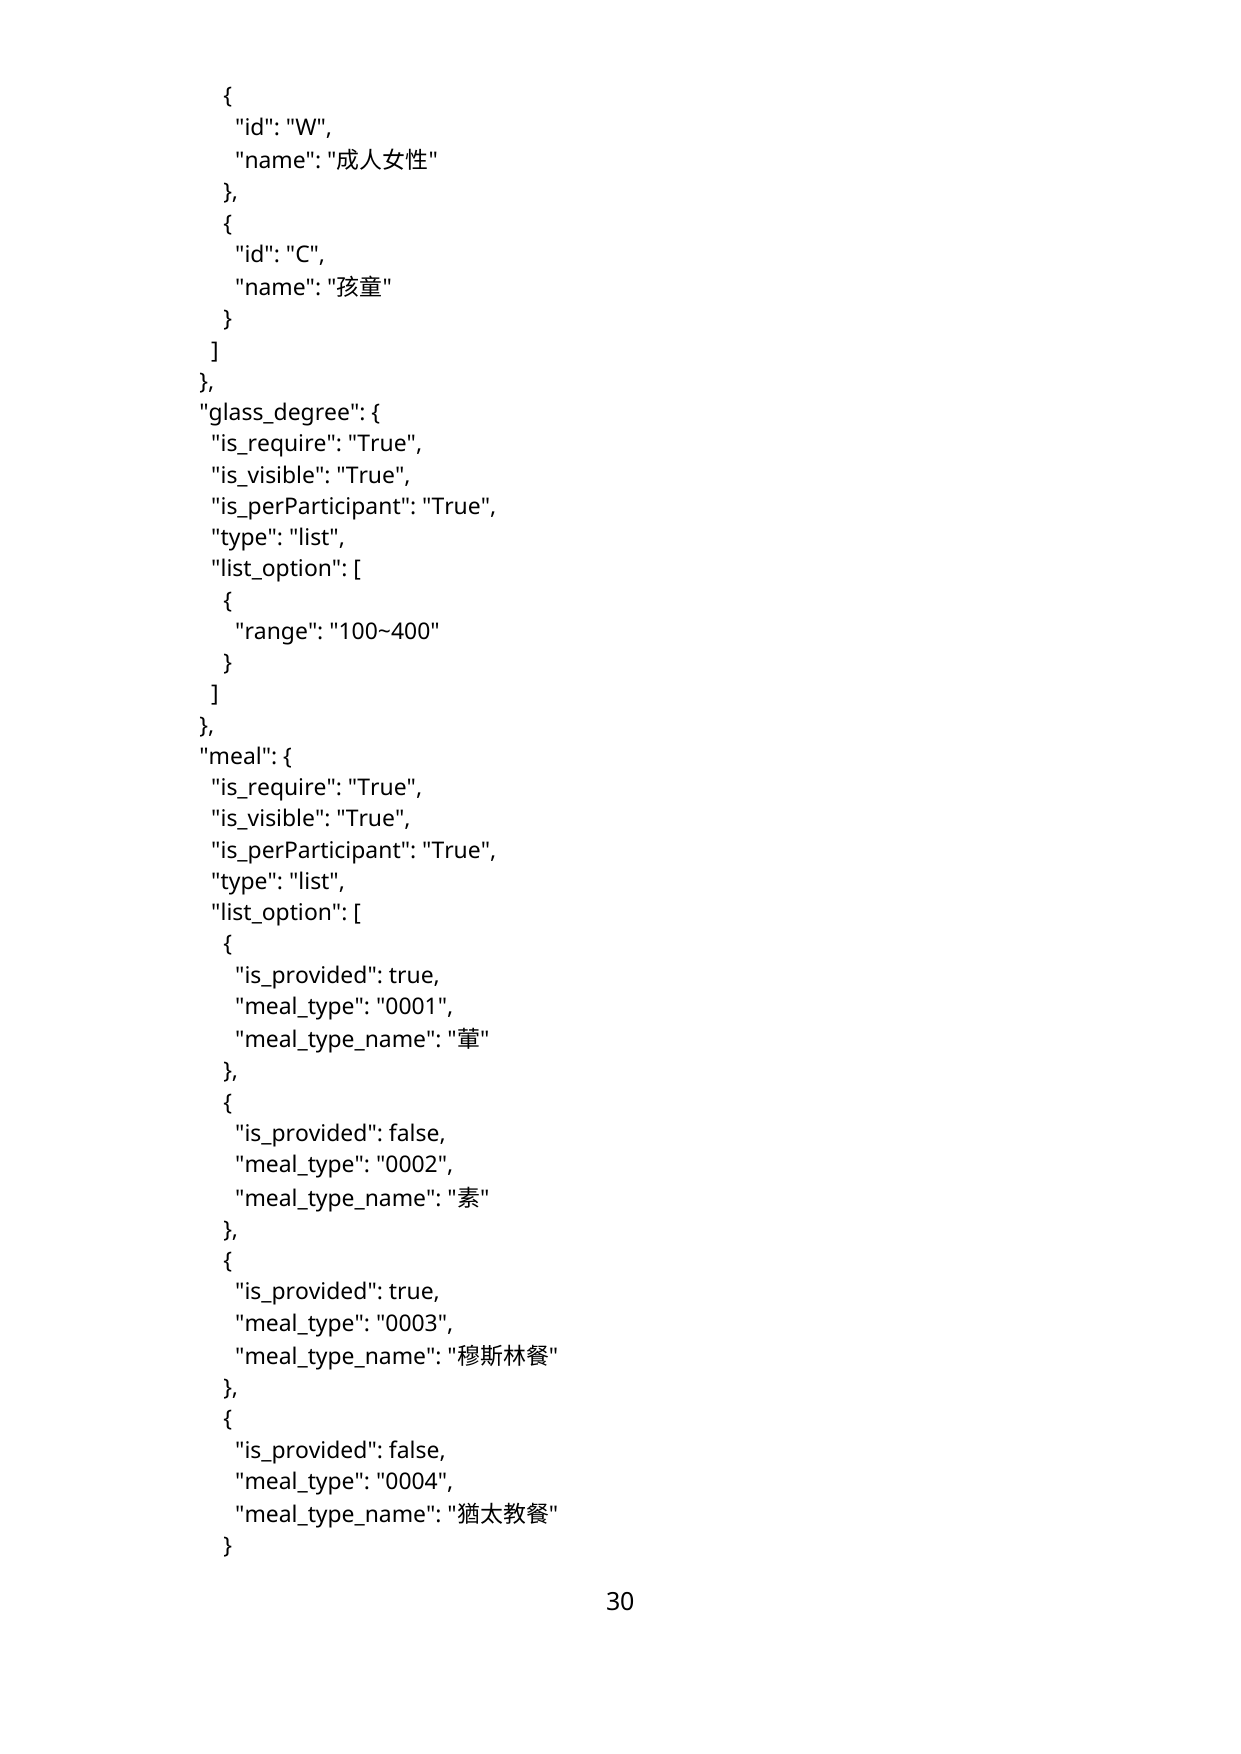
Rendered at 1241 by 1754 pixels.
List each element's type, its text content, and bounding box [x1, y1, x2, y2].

text "glass_degree": { [163, 396, 1165, 427]
text "meal_type": "0004", [163, 1465, 1165, 1496]
text { [163, 1402, 1165, 1433]
text "meal_type": "0003", [163, 1306, 1165, 1338]
text "is_require": "True", [163, 771, 1165, 802]
text "is_provided": true, [163, 958, 1165, 990]
text "is_visible": "True", [163, 802, 1165, 833]
text "is_require": "True", [163, 427, 1165, 458]
text ] [163, 677, 1165, 708]
text "is_perParticipant": "True", [163, 833, 1165, 865]
text ] [163, 333, 1165, 365]
text "name": "成人女性" [163, 142, 1165, 175]
text }, [163, 708, 1165, 740]
text "meal_type_name": "穆斯林餐" [163, 1338, 1165, 1371]
text "id": "W", [163, 111, 1165, 142]
text }, [163, 1054, 1165, 1086]
text { [163, 927, 1165, 958]
text }, [163, 365, 1165, 396]
text }, [163, 175, 1165, 206]
text }, [163, 1213, 1165, 1244]
text { [163, 583, 1165, 615]
text } [163, 302, 1165, 333]
text } [163, 1529, 1165, 1561]
text "meal_type": "0001", [163, 990, 1165, 1021]
text }, [163, 1371, 1165, 1402]
text "meal_type_name": "葷" [163, 1021, 1165, 1054]
text { [163, 79, 1165, 111]
text "is_provided": false, [163, 1117, 1165, 1148]
text "meal": { [163, 740, 1165, 771]
text { [163, 1244, 1165, 1275]
text "meal_type_name": "猶太教餐" [163, 1496, 1165, 1529]
text { [163, 1086, 1165, 1117]
text "list_option": [ [163, 896, 1165, 927]
text "id": "C", [163, 238, 1165, 269]
text "type": "list", [163, 521, 1165, 552]
text "is_visible": "True", [163, 458, 1165, 490]
text "name": "孩童" [163, 269, 1165, 302]
text } [163, 646, 1165, 677]
text "meal_type_name": "素" [163, 1179, 1165, 1213]
text "is_provided": false, [163, 1433, 1165, 1465]
text "meal_type": "0002", [163, 1148, 1165, 1179]
text "type": "list", [163, 865, 1165, 896]
text "range": "100~400" [163, 615, 1165, 646]
text "list_option": [ [163, 552, 1165, 583]
text "is_perParticipant": "True", [163, 490, 1165, 521]
text "is_provided": true, [163, 1275, 1165, 1306]
text { [163, 206, 1165, 238]
